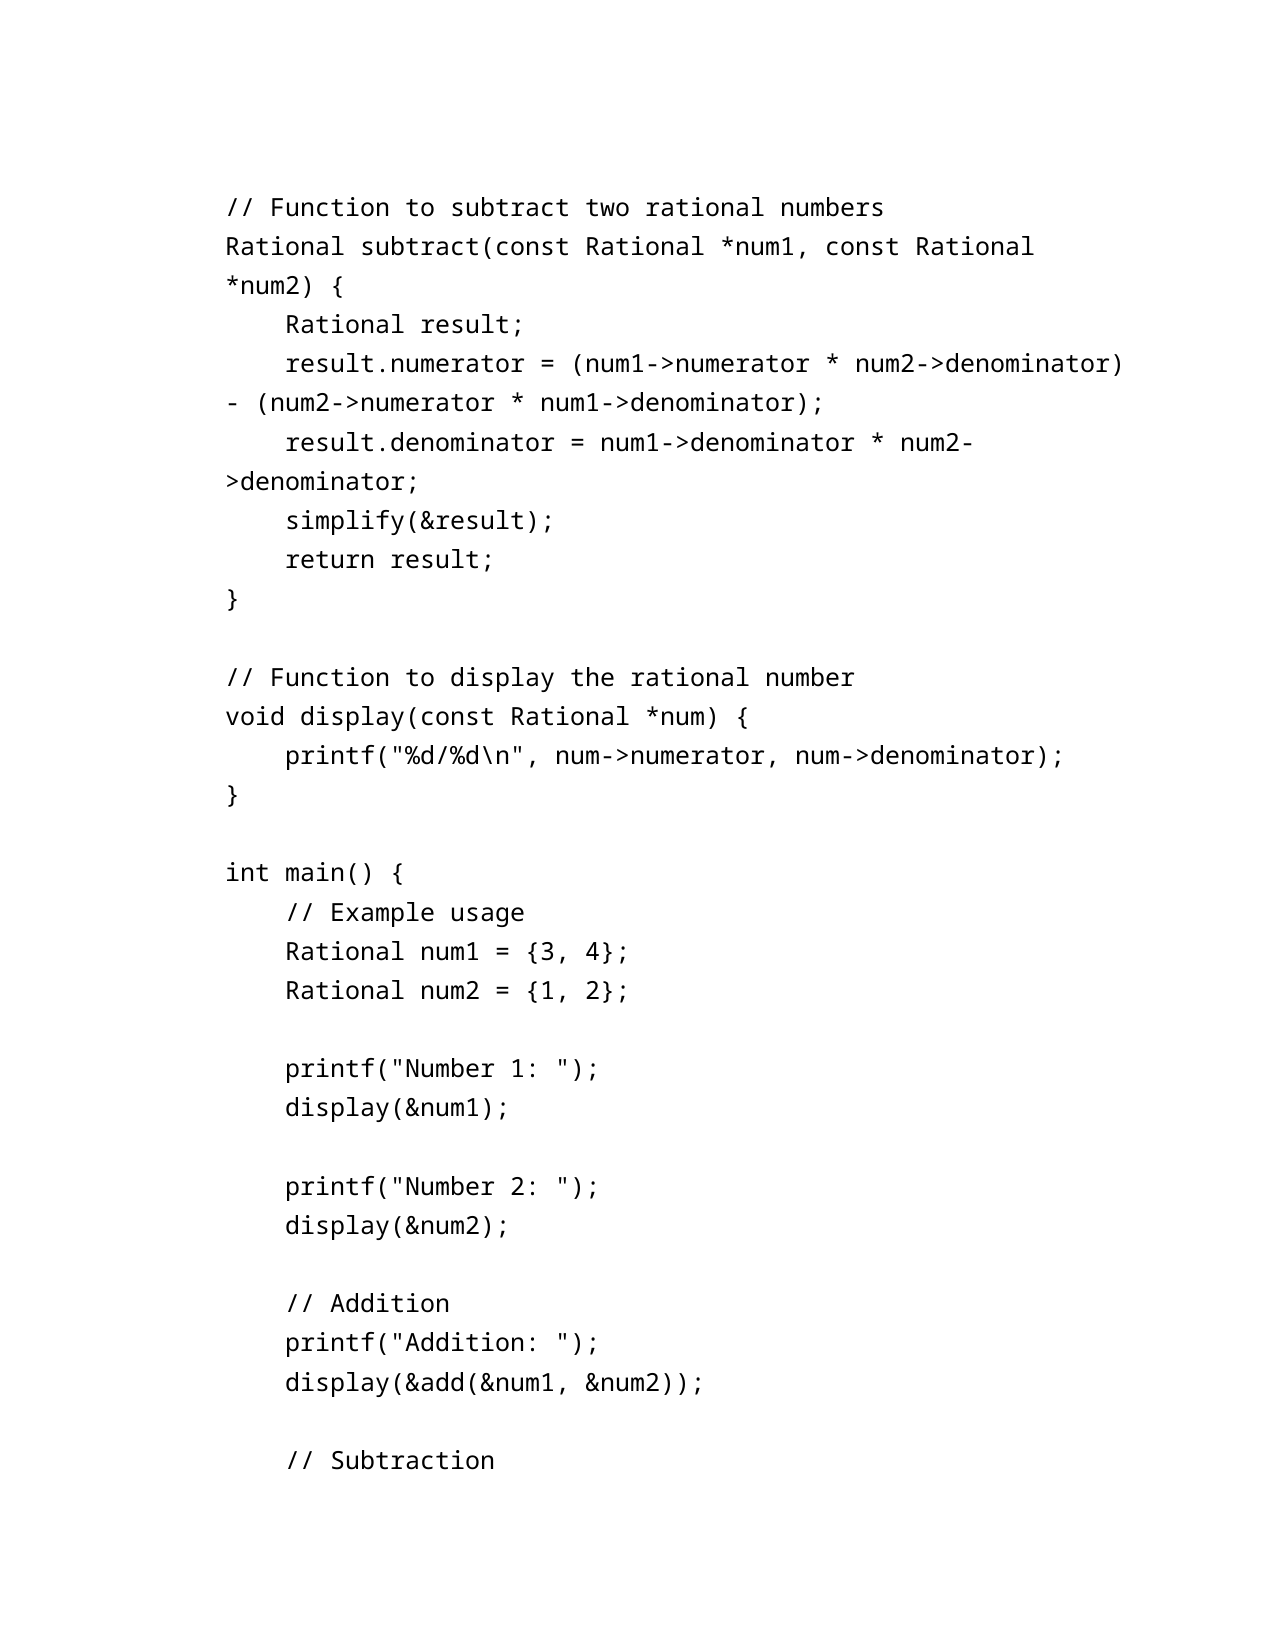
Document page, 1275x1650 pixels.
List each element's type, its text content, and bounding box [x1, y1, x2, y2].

text // Addition [225, 1286, 1125, 1320]
text Rational subtract(const Rational *num1, const Rational *num2) { [225, 228, 1125, 302]
text result.denominator = num1->denominator * num2->denominator; [225, 424, 1125, 497]
text Rational result; [225, 307, 1125, 341]
text return result; [225, 542, 1125, 576]
text void display(const Rational *num) { [225, 698, 1125, 732]
text simplify(&result); [225, 502, 1125, 537]
text } [225, 581, 1125, 615]
text // Example usage [225, 894, 1125, 928]
text // Function to subtract two rational numbers [225, 189, 1125, 223]
text // Function to display the rational number [225, 659, 1125, 693]
text // Subtraction [225, 1442, 1125, 1477]
text printf("Number 1: "); [225, 1051, 1125, 1085]
text display(&num2); [225, 1207, 1125, 1242]
text int main() { [225, 855, 1125, 889]
text } [225, 777, 1125, 811]
text printf("Number 2: "); [225, 1168, 1125, 1202]
text printf("%d/%d\n", num->numerator, num->denominator); [225, 737, 1125, 772]
text Rational num1 = {3, 4}; [225, 933, 1125, 967]
text display(&num1); [225, 1090, 1125, 1124]
text Rational num2 = {1, 2}; [225, 972, 1125, 1007]
text display(&add(&num1, &num2)); [225, 1364, 1125, 1398]
text result.numerator = (num1->numerator * num2->denominator) - (num2->numerator * num1->denominator); [225, 346, 1125, 419]
text printf("Addition: "); [225, 1325, 1125, 1359]
